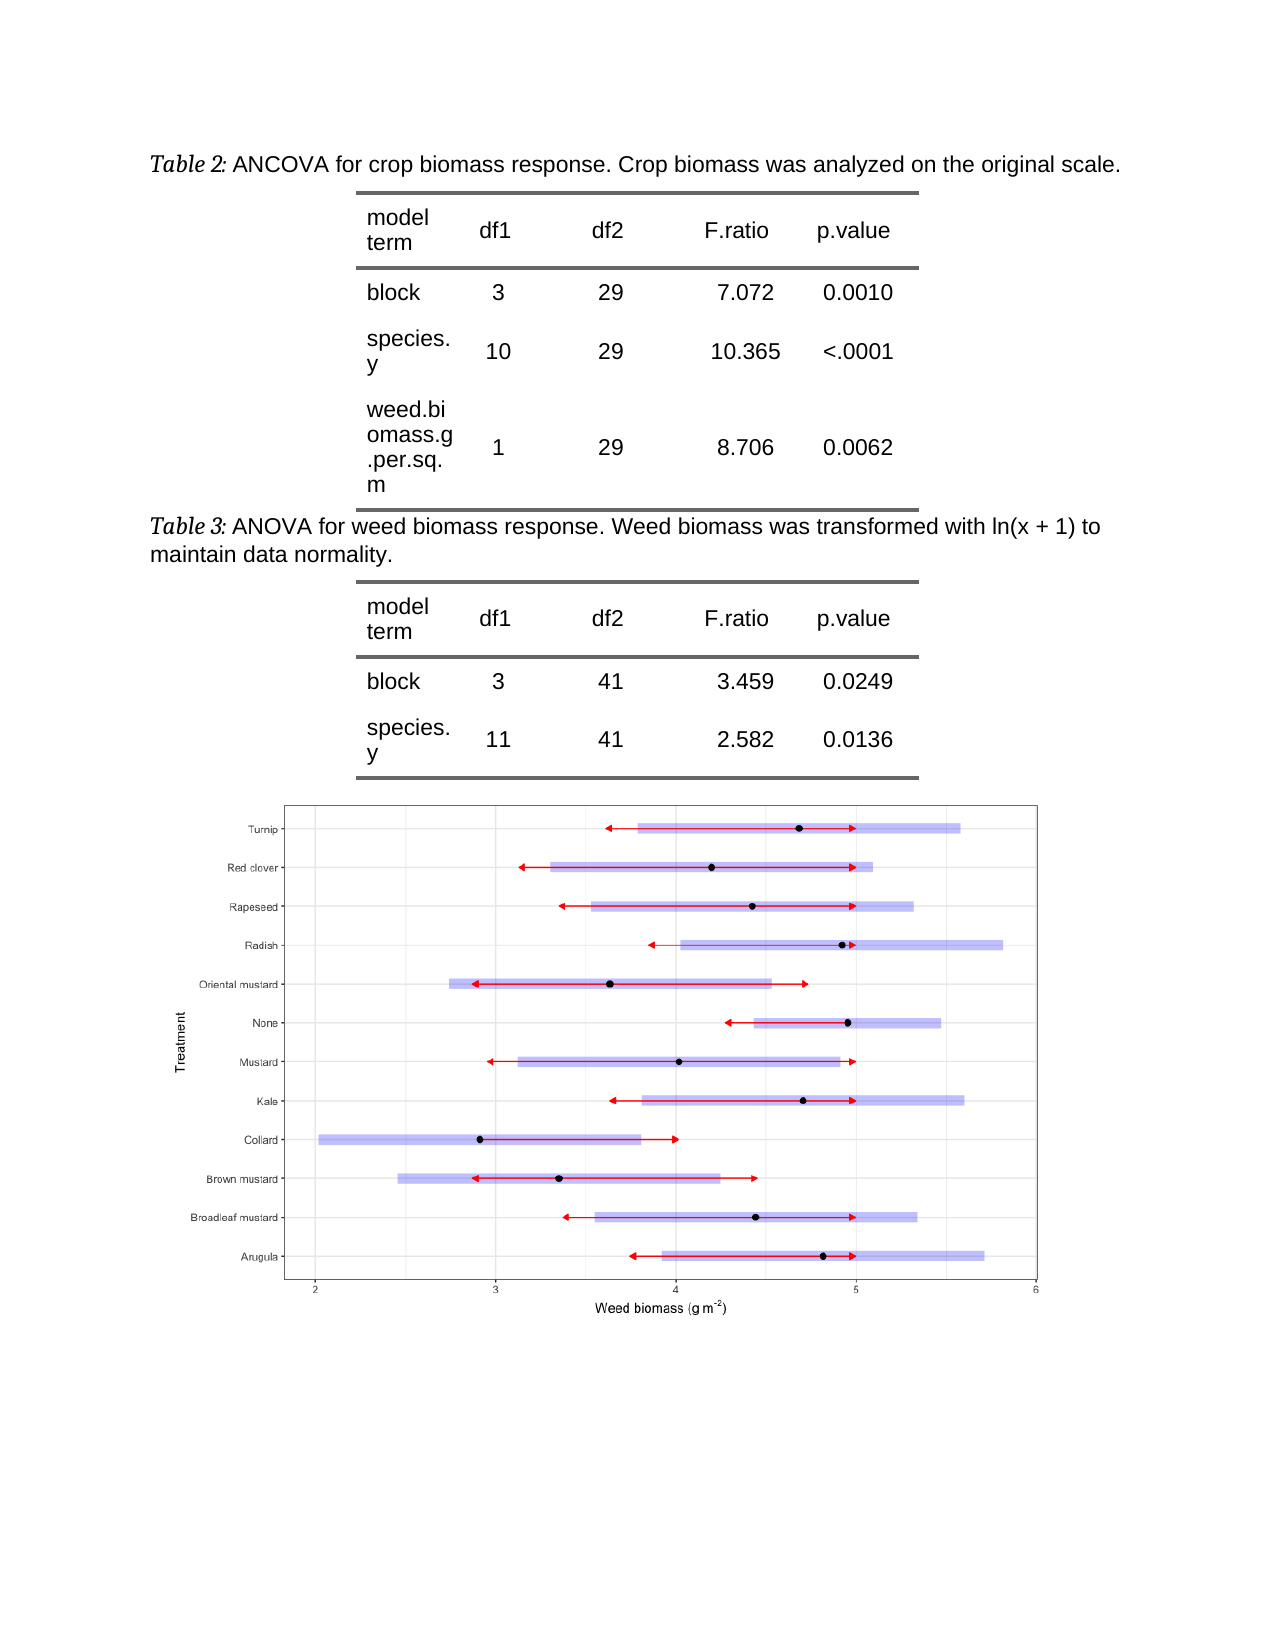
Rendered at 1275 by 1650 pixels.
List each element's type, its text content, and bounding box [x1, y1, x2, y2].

table_header df1 [469, 195, 581, 266]
table_header df1 [469, 584, 581, 655]
table_header p.value [806, 195, 919, 266]
table_header df2 [581, 195, 694, 266]
picture [168, 798, 1044, 1324]
table_cell 41 [581, 659, 694, 705]
table_cell 8.706 [694, 387, 806, 508]
table_cell 29 [581, 387, 694, 508]
table_cell species.y [356, 705, 469, 776]
table_cell 0.0136 [806, 705, 919, 776]
table_header df2 [581, 584, 694, 655]
table_header model term [356, 584, 469, 655]
table_cell 0.0062 [806, 387, 919, 508]
table_cell 3.459 [694, 659, 806, 705]
table_cell 2.582 [694, 705, 806, 776]
table_cell 29 [581, 316, 694, 387]
table_cell 11 [469, 705, 581, 776]
table_cell 10 [469, 316, 581, 387]
table_cell weed.biomass.g.per.sq.m [356, 387, 469, 508]
table_header model term [356, 195, 469, 266]
table_header F.ratio [694, 195, 806, 266]
table_cell 3 [469, 659, 581, 705]
table_cell 0.0010 [806, 270, 919, 316]
table_cell 10.365 [694, 316, 806, 387]
table_cell <.0001 [806, 316, 919, 387]
table_cell 7.072 [694, 270, 806, 316]
table_cell block [356, 270, 469, 316]
table_cell 3 [469, 270, 581, 316]
table_cell block [356, 659, 469, 705]
table_cell 0.0249 [806, 659, 919, 705]
table_cell species.y [356, 316, 469, 387]
text Table 3: ANOVA for weed biomass response. Weed biomass was transformed with ln(x + 1) to maintain data normality. [150, 512, 1125, 567]
text Table 2: ANCOVA for crop biomass response. Crop biomass was analyzed on the original scale. [150, 150, 1125, 179]
table_cell 1 [469, 387, 581, 508]
table_header p.value [806, 584, 919, 655]
table_cell 41 [581, 705, 694, 776]
table_cell 29 [581, 270, 694, 316]
table_header F.ratio [694, 584, 806, 655]
